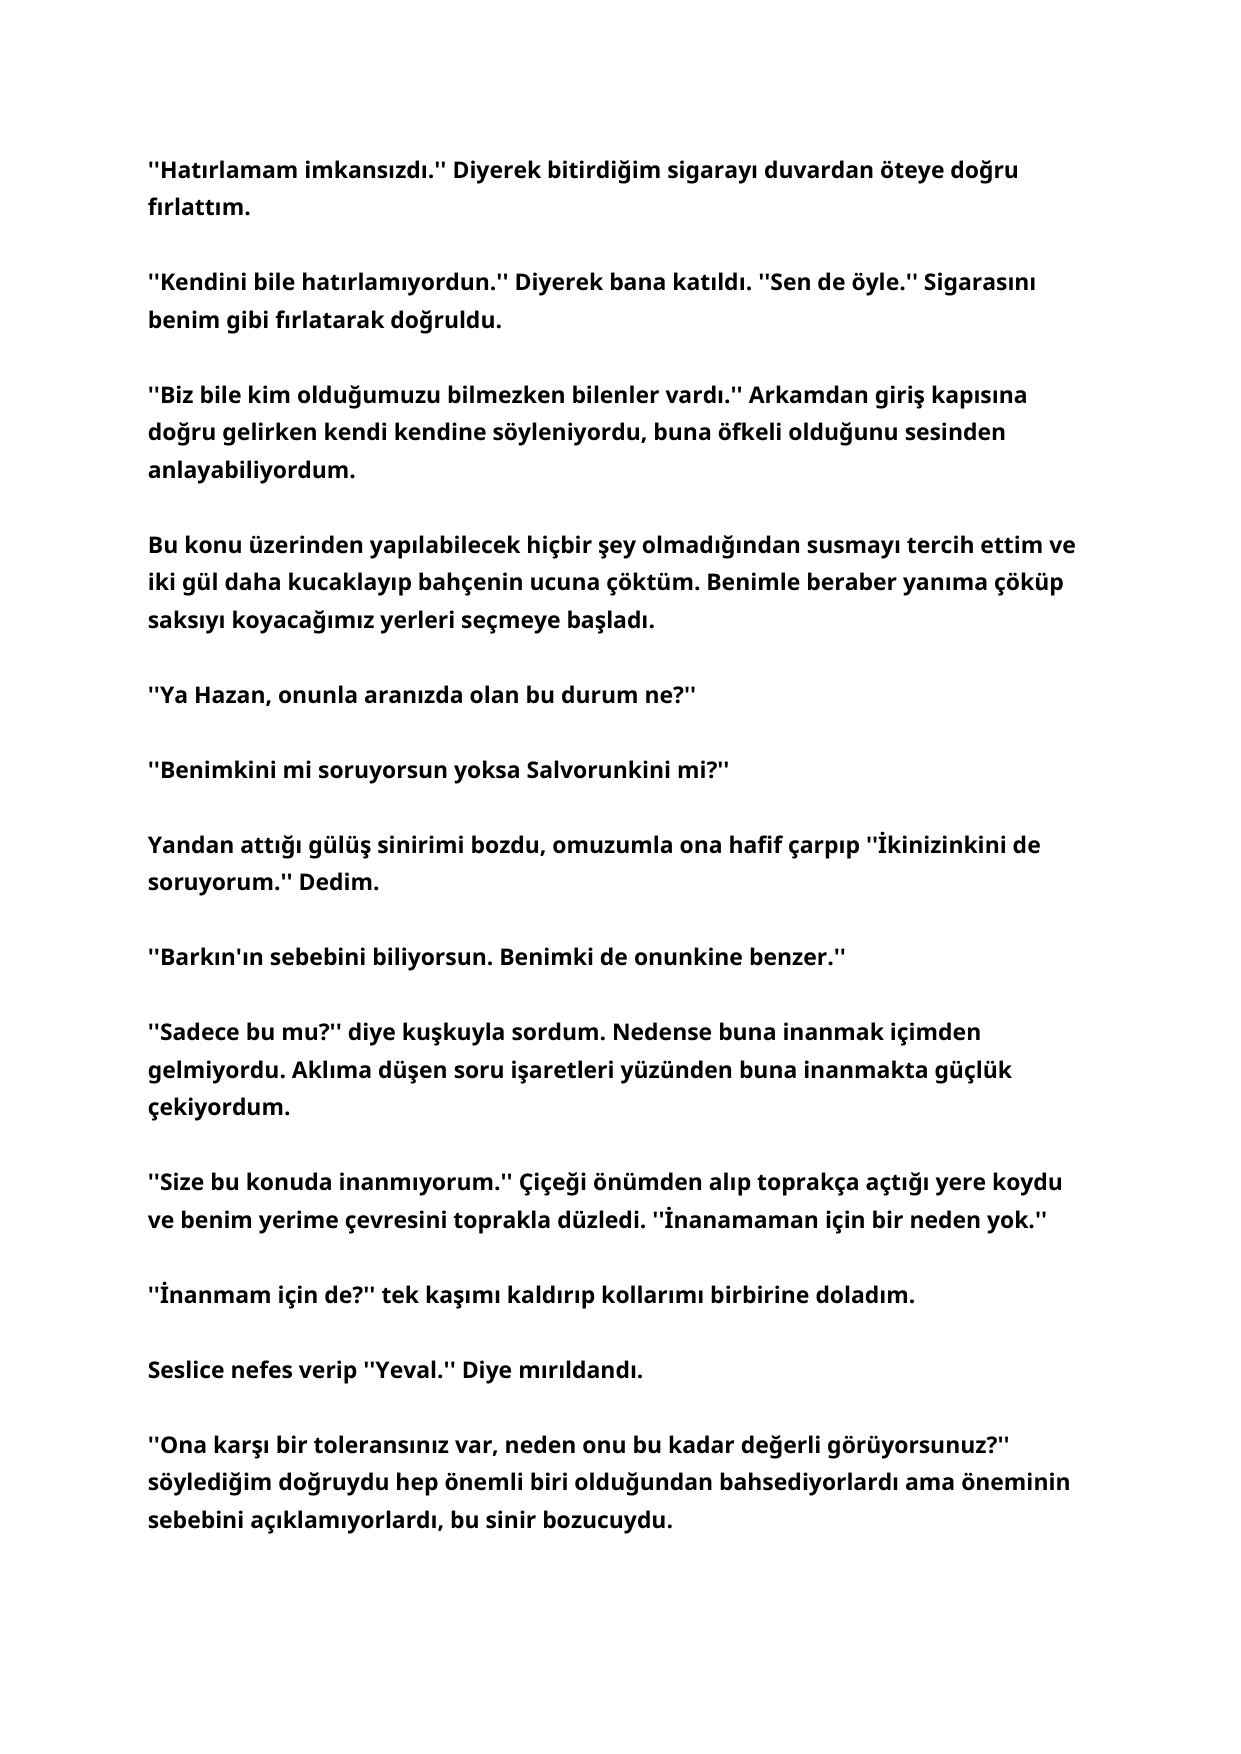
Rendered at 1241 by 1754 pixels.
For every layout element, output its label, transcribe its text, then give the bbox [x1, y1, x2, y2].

text ''Ona karşı bir toleransınız var, neden onu bu kadar değerli görüyorsunuz?'' söylediğim doğruydu hep önemli biri olduğundan bahsediyorlardı ama öneminin sebebini açıklamıyorlardı, bu sinir bozucuydu. [148, 1423, 1093, 1535]
text ''Biz bile kim olduğumuzu bilmezken bilenler vardı.'' Arkamdan giriş kapısına doğru gelirken kendi kendine söyleniyordu, buna öfkeli olduğunu sesinden anlayabiliyordum. [148, 373, 1093, 485]
text Yandan attığı gülüş sinirimi bozdu, omuzumla ona hafif çarpıp ''İkinizinkini de soruyorum.'' Dedim. [148, 823, 1093, 898]
text ''Size bu konuda inanmıyorum.'' Çiçeği önümden alıp toprakça açtığı yere koydu ve benim yerime çevresini toprakla düzledi. ''İnanamaman için bir neden yok.'' [148, 1160, 1093, 1235]
text ''Kendini bile hatırlamıyordun.'' Diyerek bana katıldı. ''Sen de öyle.'' Sigarasını benim gibi fırlatarak doğruldu. [148, 260, 1093, 335]
text ''Ya Hazan, onunla aranızda olan bu durum ne?'' [148, 673, 1093, 710]
text ''Sadece bu mu?'' diye kuşkuyla sordum. Nedense buna inanmak içimden gelmiyordu. Aklıma düşen soru işaretleri yüzünden buna inanmakta güçlük çekiyordum. [148, 1010, 1093, 1123]
text ''Hatırlamam imkansızdı.'' Diyerek bitirdiğim sigarayı duvardan öteye doğru fırlattım. [148, 148, 1093, 223]
text ''Barkın'ın sebebini biliyorsun. Benimki de onunkine benzer.'' [148, 935, 1093, 973]
text Seslice nefes verip ''Yeval.'' Diye mırıldandı. [148, 1348, 1093, 1385]
text ''Benimkini mi soruyorsun yoksa Salvorunkini mi?'' [148, 748, 1093, 785]
text ''İnanmam için de?'' tek kaşımı kaldırıp kollarımı birbirine doladım. [148, 1273, 1093, 1310]
text Bu konu üzerinden yapılabilecek hiçbir şey olmadığından susmayı tercih ettim ve iki gül daha kucaklayıp bahçenin ucuna çöktüm. Benimle beraber yanıma çöküp saksıyı koyacağımız yerleri seçmeye başladı. [148, 523, 1093, 635]
